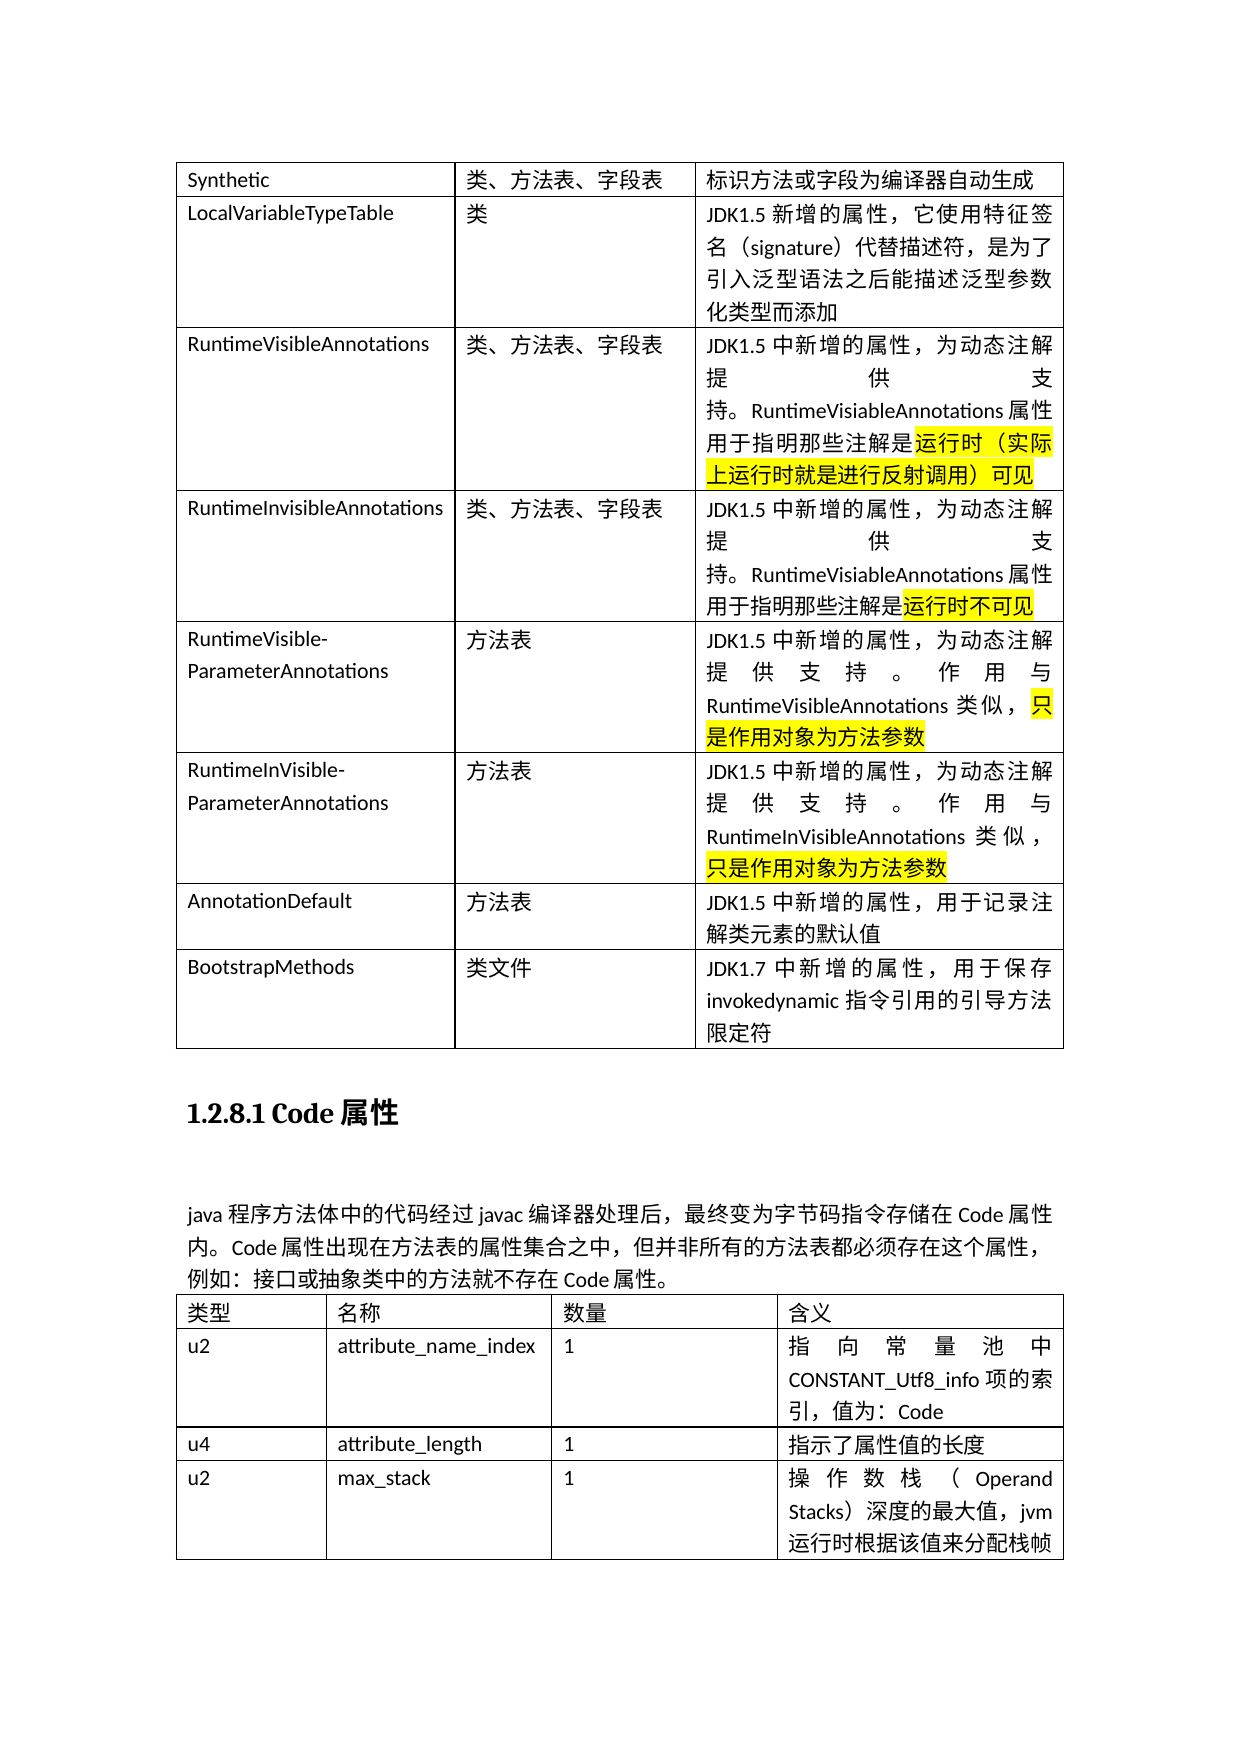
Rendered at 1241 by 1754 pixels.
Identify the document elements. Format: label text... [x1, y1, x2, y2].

table_cell 类 [456, 197, 695, 327]
table_header 数量 [552, 1295, 777, 1328]
table_cell u2 [177, 1329, 326, 1426]
table_cell 1 [552, 1329, 777, 1426]
text java程序方法体中的代码经过javac编译器处理后，最终变为字节码指令存储在Code属性内。Code属性出现在方法表的属性集合之中，但并非所有的方法表都必须存在这个属性，例如：接口或抽象类中的方法就不存在Code属性。 [187, 1197, 1053, 1294]
table_cell 方法表 [456, 753, 695, 883]
table_cell 1 [552, 1461, 777, 1558]
table_cell 方法表 [456, 884, 695, 949]
subtitle 1.2.8.1 Code属性 [187, 1078, 1053, 1143]
table_cell Synthetic [177, 163, 454, 196]
table_cell RuntimeVisible- ParameterAnnotations [177, 622, 454, 752]
table_cell attribute_name_index [327, 1329, 551, 1426]
table_cell AnnotationDefault [177, 884, 454, 949]
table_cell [778, 1461, 1063, 1558]
table_cell LocalVariableTypeTable [177, 197, 454, 327]
table_cell 类、方法表、字段表 [456, 328, 695, 490]
table_cell RuntimeInVisible- ParameterAnnotations [177, 753, 454, 883]
table_cell u2 [177, 1461, 326, 1558]
table_cell JDK1.5中新增的属性，为动态注解提供支持。RuntimeVisiableAnnotations属性用于指明那些注解是运行时（实际上运行时就是进行反射调用）可见 [696, 328, 1063, 490]
table_cell 类、方法表、字段表 [456, 491, 695, 621]
table_cell max_stack [327, 1461, 551, 1558]
table_cell 指示了属性值的长度 [778, 1428, 1063, 1460]
table_cell JDK1.7中新增的属性，用于保存invokedynamic指令引用的引导方法限定符 [696, 950, 1063, 1048]
table_cell JDK1.5新增的属性，它使用特征签名（signature）代替描述符，是为了引入泛型语法之后能描述泛型参数化类型而添加 [696, 197, 1063, 327]
table_cell RuntimeInvisibleAnnotations [177, 491, 454, 621]
table_cell 1 [552, 1428, 777, 1460]
table_cell RuntimeVisibleAnnotations [177, 328, 454, 490]
table_cell 类、方法表、字段表 [456, 163, 695, 196]
table_header 类型 [177, 1295, 326, 1328]
table_cell attribute_length [327, 1428, 551, 1460]
table_header 含义 [778, 1295, 1063, 1328]
table_cell 方法表 [456, 622, 695, 752]
table_cell JDK1.5中新增的属性，为动态注解提供支持。RuntimeVisiableAnnotations属性用于指明那些注解是运行时不可见 [696, 491, 1063, 621]
table_cell 指向常量池中CONSTANT_Utf8_info项的索引，值为：Code [778, 1329, 1063, 1426]
table_cell 类文件 [456, 950, 695, 1048]
table_cell BootstrapMethods [177, 950, 454, 1048]
table_cell JDK1.5中新增的属性，为动态注解提供支持。作用与RuntimeVisibleAnnotations类似，只是作用对象为方法参数 [696, 622, 1063, 752]
table_cell JDK1.5中新增的属性，用于记录注解类元素的默认值 [696, 884, 1063, 949]
table_cell JDK1.5中新增的属性，为动态注解提供支持。作用与RuntimeInVisibleAnnotations类似，只是作用对象为方法参数 [696, 753, 1063, 883]
table_header 名称 [327, 1295, 551, 1328]
table_cell 标识方法或字段为编译器自动生成 [696, 163, 1063, 196]
table_cell u4 [177, 1428, 326, 1460]
